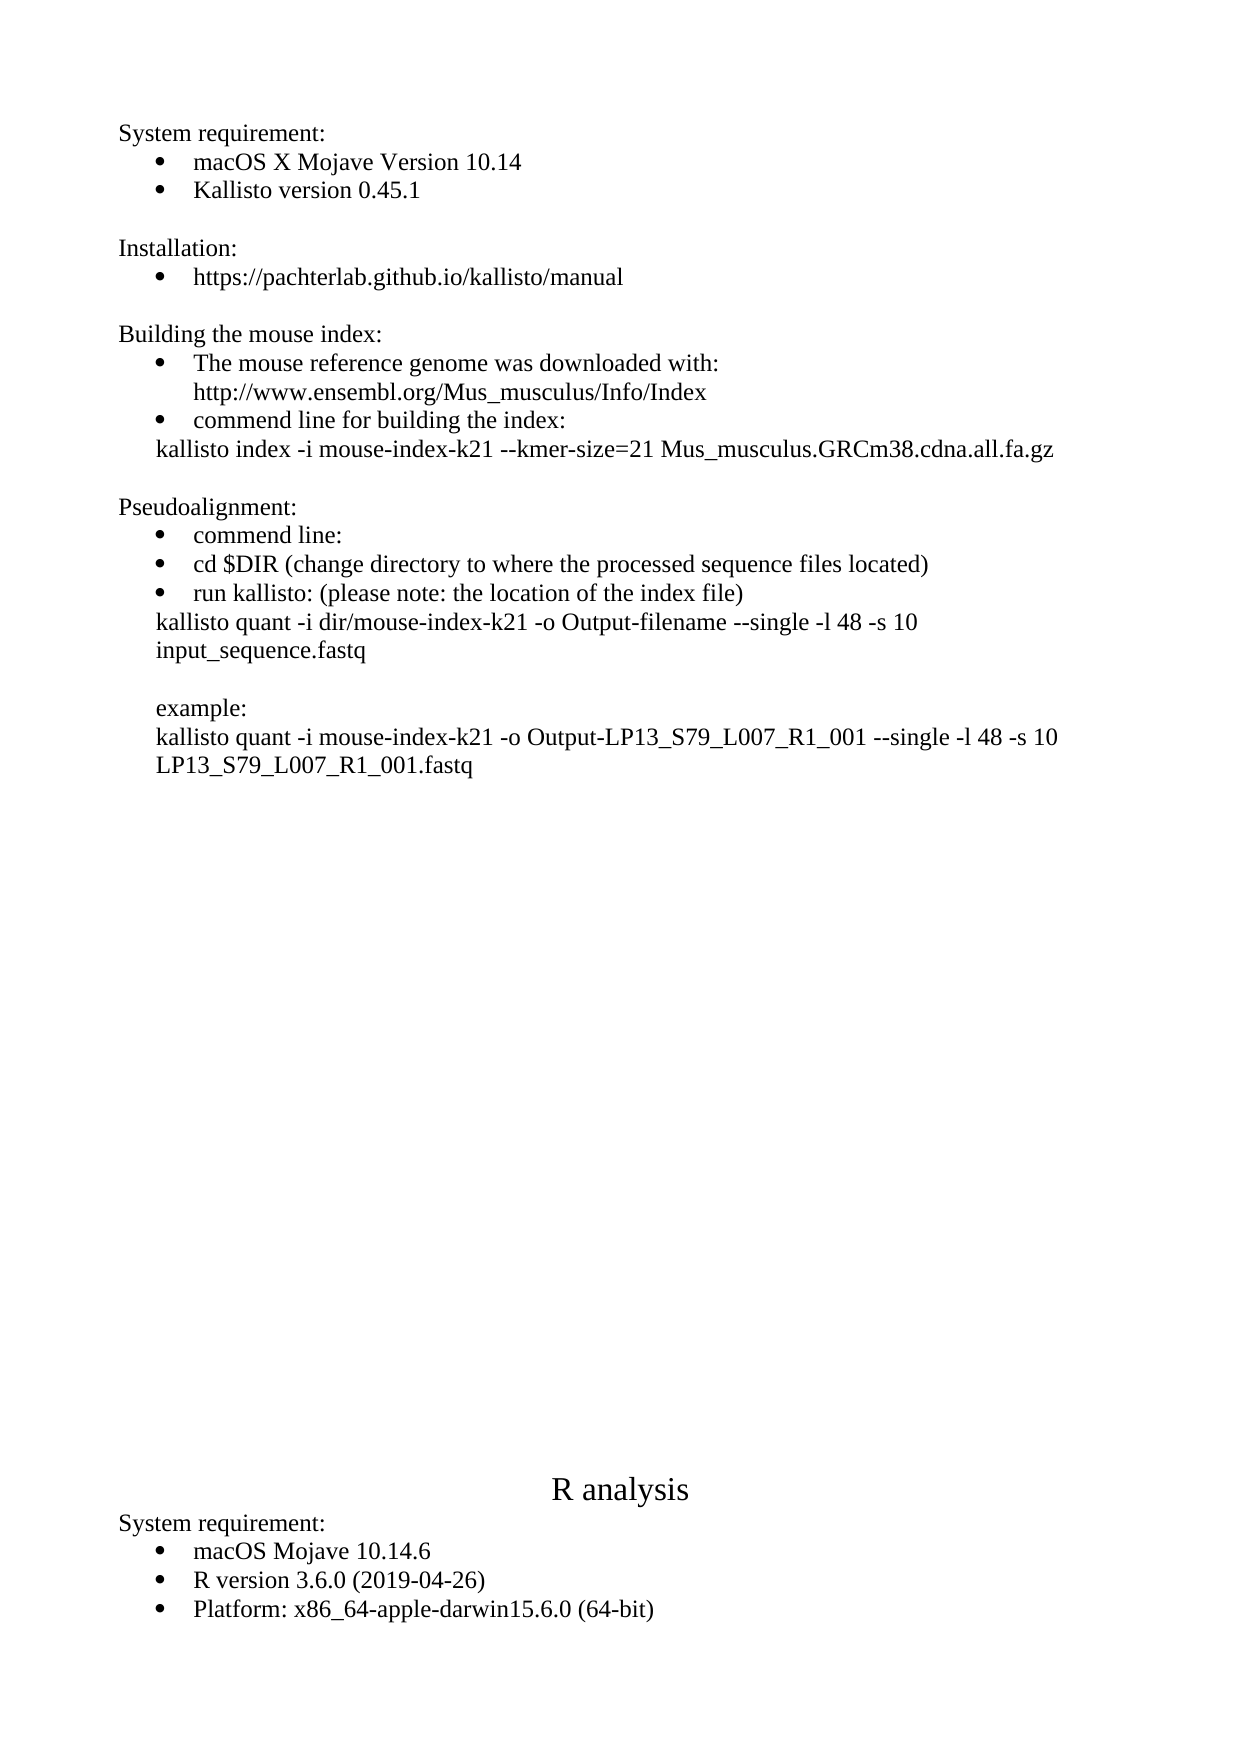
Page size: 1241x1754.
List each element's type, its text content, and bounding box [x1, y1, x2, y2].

text System requirement: [118, 1508, 1122, 1536]
text http://www.ensembl.org/Mus_musculus/Info/Index [193, 377, 1122, 406]
text R analysis [118, 1469, 1122, 1508]
text kallisto index -i mouse-index-k21 --kmer-size=21 Mus_musculus.GRCm38.cdna.all.fa.gz [156, 434, 1122, 463]
text System requirement: [118, 118, 1122, 147]
list commend line for building the index: [156, 406, 1122, 434]
text kallisto quant -i dir/mouse-index-k21 -o Output-filename --single -l 48 -s 10 input_sequence.fastq [156, 607, 1122, 664]
list commend line: [156, 521, 1122, 549]
list R version 3.6.0 (2019-04-26) [156, 1565, 1122, 1594]
text Building the mouse index: [118, 319, 1122, 348]
list run kallisto: (please note: the location of the index file) [156, 578, 1122, 607]
list The mouse reference genome was downloaded with: [156, 348, 1122, 377]
text Installation: [118, 233, 1122, 262]
text Pseudoalignment: [118, 492, 1122, 521]
text example: [156, 693, 1122, 722]
text kallisto quant -i mouse-index-k21 -o Output-LP13_S79_L007_R1_001 --single -l 48 -s 10 LP13_S79_L007_R1_001.fastq [156, 722, 1122, 779]
list macOS X Mojave Version 10.14 [156, 147, 1122, 176]
list Platform: x86_64-apple-darwin15.6.0 (64-bit) [156, 1594, 1122, 1623]
list macOS Mojave 10.14.6 [156, 1536, 1122, 1565]
list cd $DIR (change directory to where the processed sequence files located) [156, 549, 1122, 578]
list https://pachterlab.github.io/kallisto/manual [156, 262, 1122, 291]
list Kallisto version 0.45.1 [156, 176, 1122, 204]
